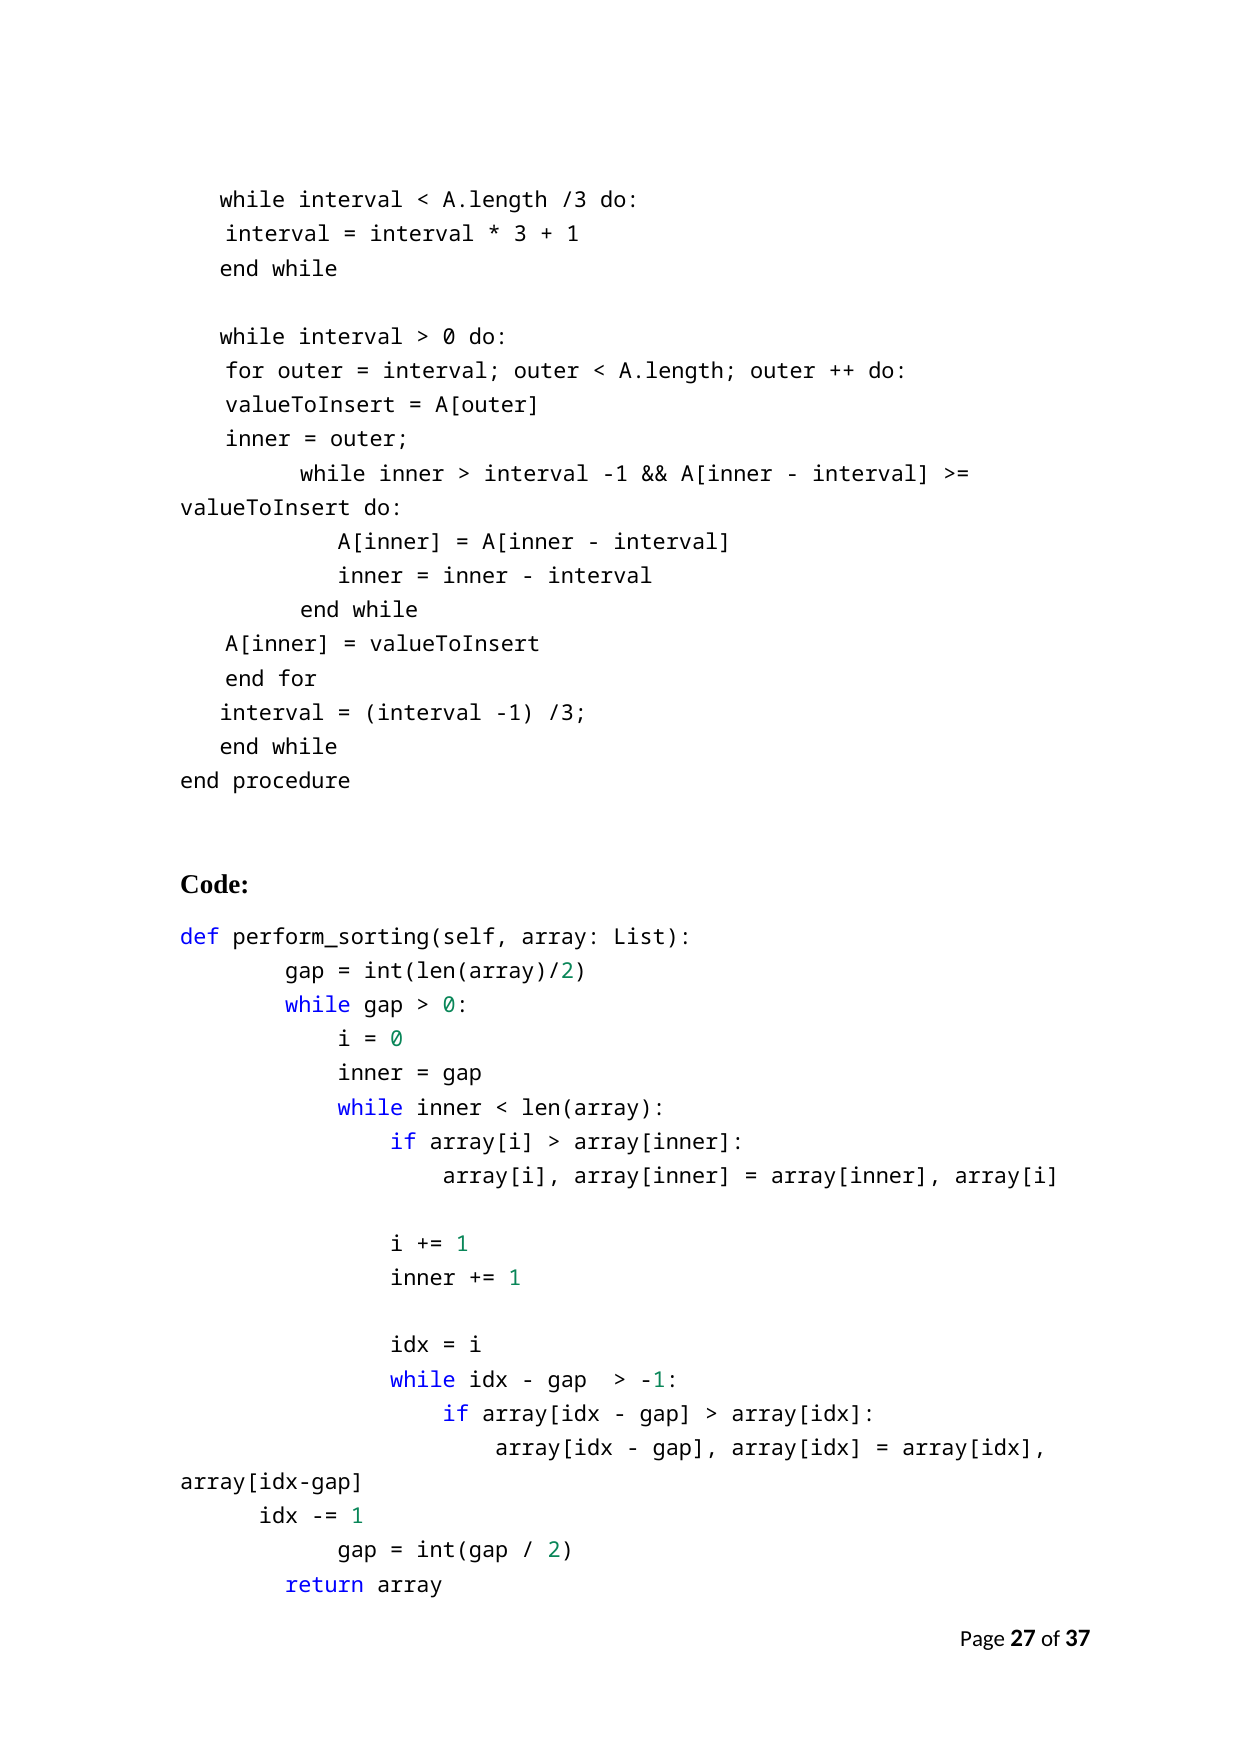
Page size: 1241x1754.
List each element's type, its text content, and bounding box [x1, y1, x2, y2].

text idx -= 1 [180, 1500, 1090, 1530]
text end while [180, 252, 1090, 282]
text inner = outer; [180, 423, 1090, 453]
text A[inner] = valueToInsert [180, 628, 1090, 658]
text end for [180, 662, 1090, 692]
text def perform_sorting(self, array: List): [180, 921, 1090, 950]
text while inner > interval -1 && A[inner - interval] >= valueToInsert do: [180, 457, 1090, 521]
text if array[idx - gap] > array[idx]: [180, 1398, 1090, 1428]
text while interval < A.length /3 do: [180, 184, 1090, 214]
text gap = int(gap / 2) [180, 1534, 1090, 1564]
text inner = gap [180, 1057, 1090, 1087]
text inner += 1 [180, 1262, 1090, 1292]
text end while [180, 731, 1090, 761]
text inner = inner - interval [180, 560, 1090, 590]
text for outer = interval; outer < A.length; outer ++ do: [180, 355, 1090, 385]
text while idx - gap > -1: [180, 1364, 1090, 1393]
text idx = i [180, 1329, 1090, 1359]
text i = 0 [180, 1023, 1090, 1053]
text if array[i] > array[inner]: [180, 1126, 1090, 1155]
text end procedure [180, 765, 1090, 795]
text return array [180, 1569, 1090, 1598]
text while gap > 0: [180, 989, 1090, 1019]
text i += 1 [180, 1228, 1090, 1258]
text while inner < len(array): [180, 1091, 1090, 1121]
text array[i], array[inner] = array[inner], array[i] [180, 1160, 1090, 1189]
text gap = int(len(array)/2) [180, 955, 1090, 984]
text array[idx - gap], array[idx] = array[idx], array[idx-gap] [180, 1432, 1090, 1496]
text interval = (interval -1) /3; [180, 697, 1090, 726]
text A[inner] = A[inner - interval] [180, 526, 1090, 556]
text interval = interval * 3 + 1 [180, 218, 1090, 248]
text Code: [180, 868, 1090, 899]
text while interval > 0 do: [180, 321, 1090, 351]
text end while [180, 594, 1090, 624]
text valueToInsert = A[outer] [180, 389, 1090, 419]
